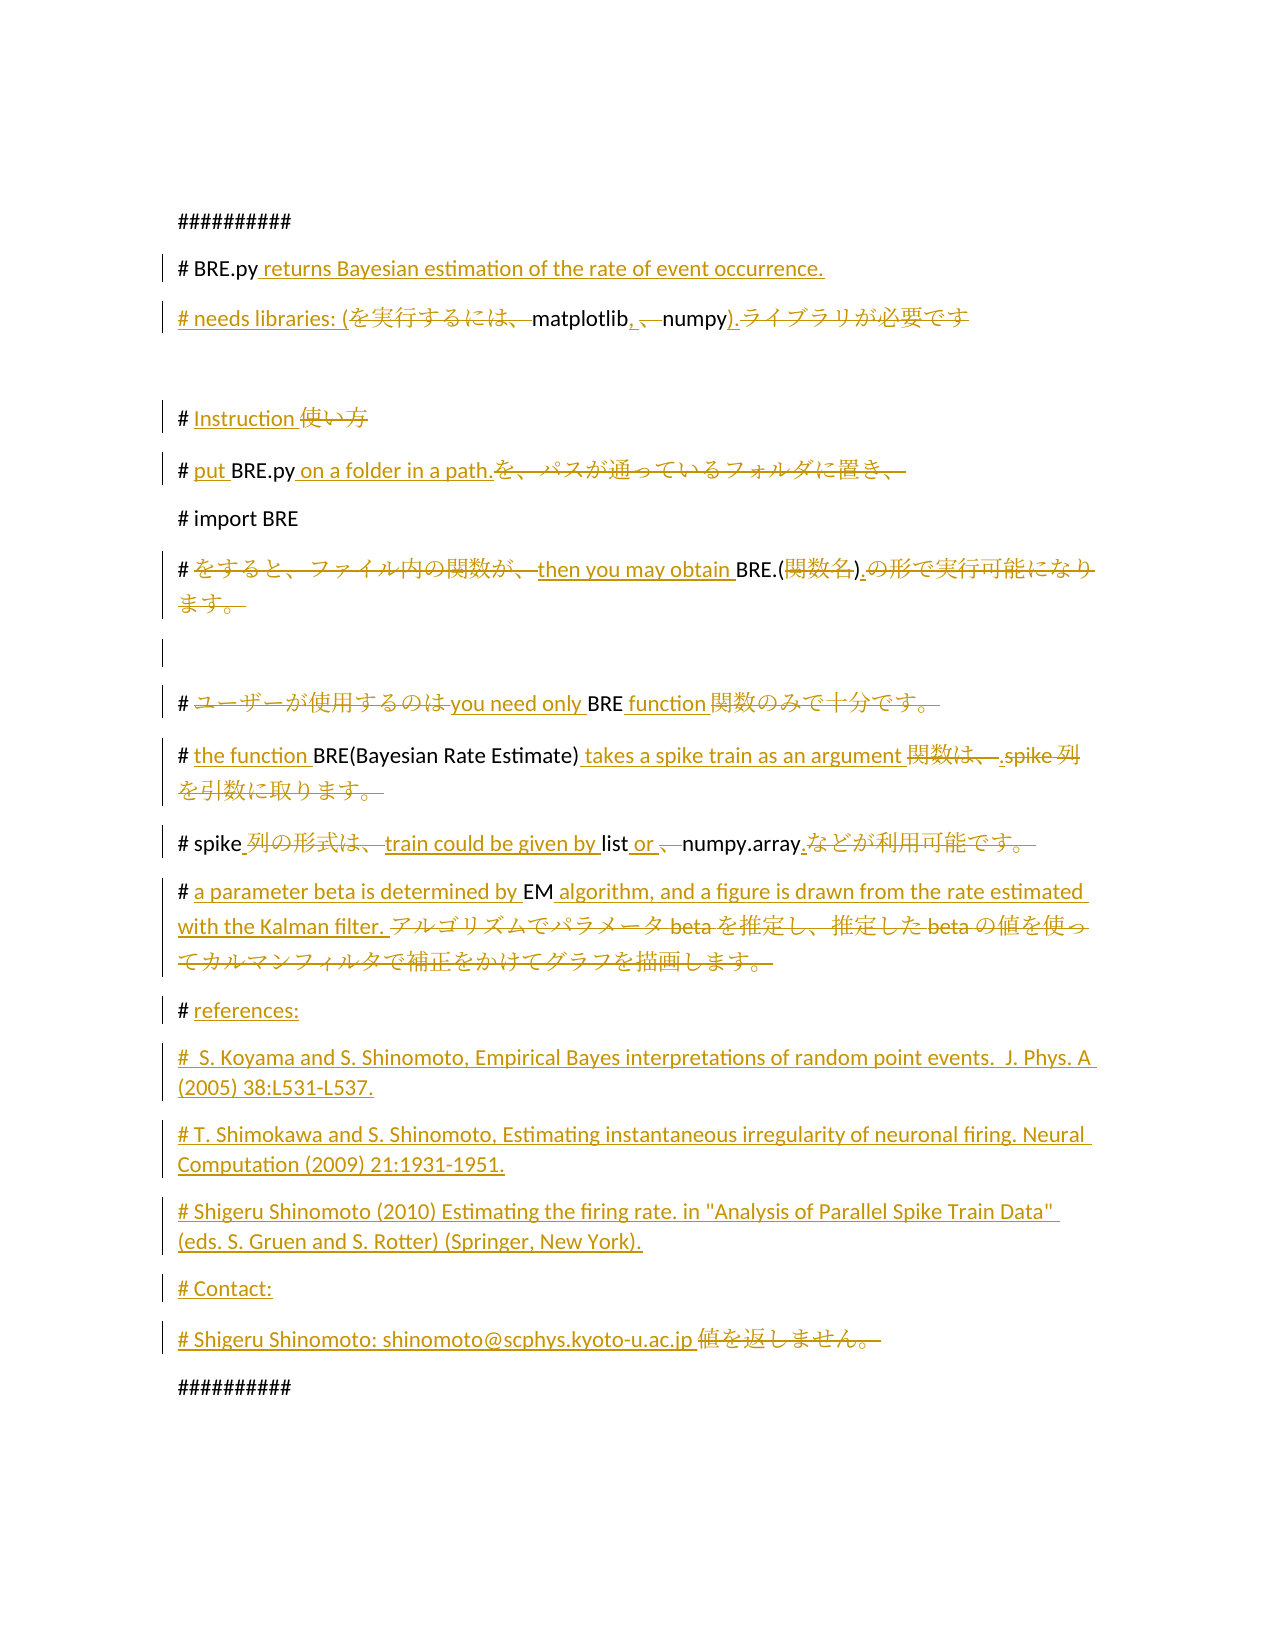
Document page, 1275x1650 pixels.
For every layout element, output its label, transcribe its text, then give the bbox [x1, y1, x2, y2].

text # import BRE [177, 504, 1098, 532]
text ########## [177, 1373, 1098, 1401]
text # spikelistnumpy.array [177, 825, 1098, 858]
text matplotlibnumpy [177, 301, 1098, 333]
text # BRE.py [177, 452, 1098, 485]
text # BRE [177, 685, 1098, 718]
text # BRE.py [177, 254, 1098, 282]
text # BRE(Bayesian Rate Estimate) [177, 738, 1098, 806]
text # EM [177, 877, 1098, 977]
text # BRE.() [177, 551, 1098, 619]
text ########## [177, 207, 1098, 235]
text # [177, 399, 1098, 432]
text # [177, 996, 1098, 1024]
